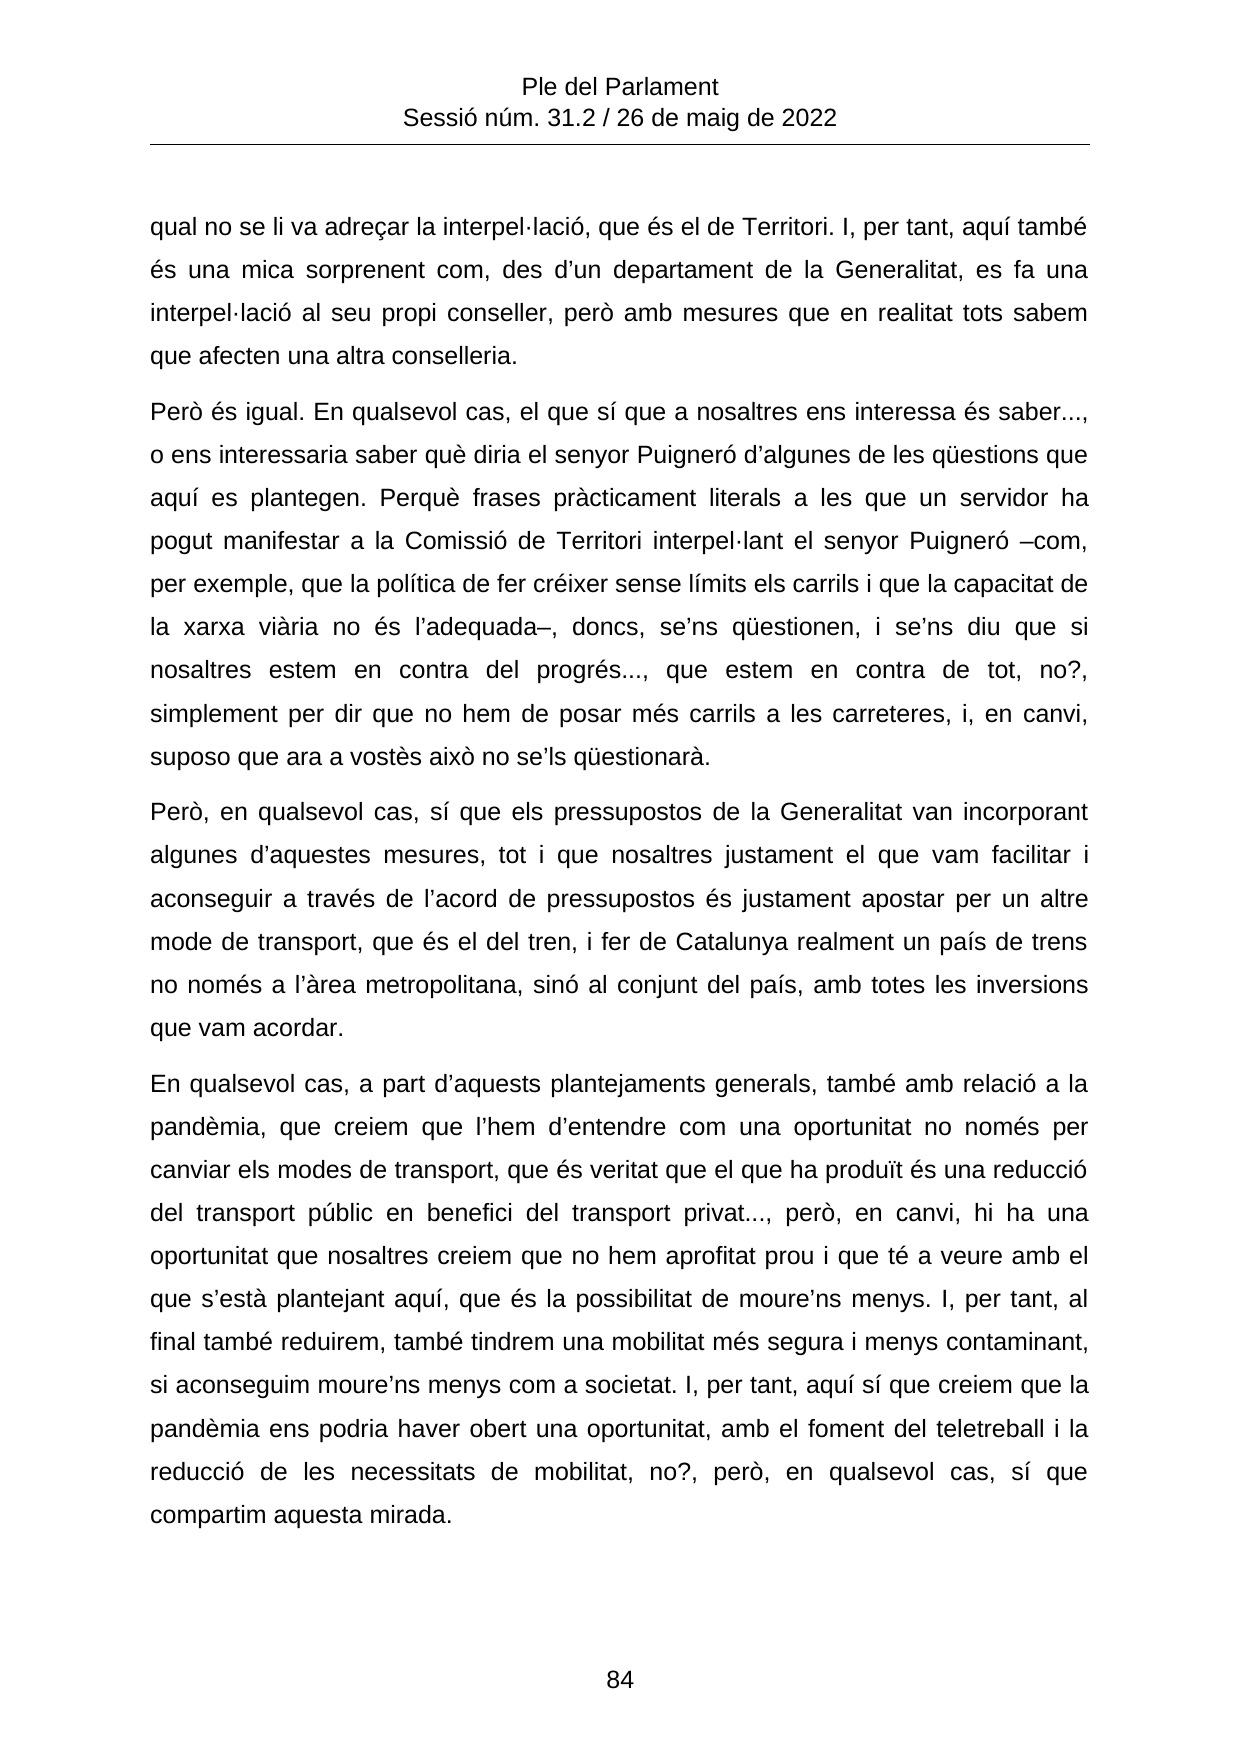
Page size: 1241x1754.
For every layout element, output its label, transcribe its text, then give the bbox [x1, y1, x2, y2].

text Però és igual. En qualsevol cas, el que sí que a nosaltres ens interessa és saber..., o ens interessaria saber què diria el senyor Puigneró d’algunes de les qüestions que aquí es plantegen. Perquè frases pràcticament literals a les que un servidor ha pogut manifestar a la Comissió de Territori interpel·lant el senyor Puigneró –com, per exemple, que la política de fer créixer sense límits els carrils i que la capacitat de la xarxa viària no és l’adequada–, doncs, se’ns qüestionen, i se’ns diu que si nosaltres estem en contra del progrés..., que estem en contra de tot, no?, simplement per dir que no hem de posar més carrils a les carreteres, i, en canvi, suposo que ara a vostès això no se’ls qüestionarà. [150, 397, 1090, 771]
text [150, 212, 1090, 370]
text Però, en qualsevol cas, sí que els pressupostos de la Generalitat van incorporant algunes d’aquestes mesures, tot i que nosaltres justament el que vam facilitar i aconseguir a través de l’acord de pressupostos és justament apostar per un altre mode de transport, que és el del tren, i fer de Catalunya realment un país de trens no només a l’àrea metropolitana, sinó al conjunt del país, amb totes les inversions que vam acordar. [150, 797, 1090, 1042]
text En qualsevol cas, a part d’aquests plantejaments generals, també amb relació a la pandèmia, que creiem que l’hem d’entendre com una oportunitat no només per canviar els modes de transport, que és veritat que el que ha produït és una reducció del transport públic en benefici del transport privat..., però, en canvi, hi ha una oportunitat que nosaltres creiem que no hem aprofitat prou i que té a veure amb el que s’està plantejant aquí, que és la possibilitat de moure’ns menys. I, per tant, al final també reduirem, també tindrem una mobilitat més segura i menys contaminant, si aconseguim moure’ns menys com a societat. I, per tant, aquí sí que creiem que la pandèmia ens podria haver obert una oportunitat, amb el foment del teletreball i la reducció de les necessitats de mobilitat, no?, però, en qualsevol cas, sí que compartim aquesta mirada. [150, 1069, 1090, 1529]
